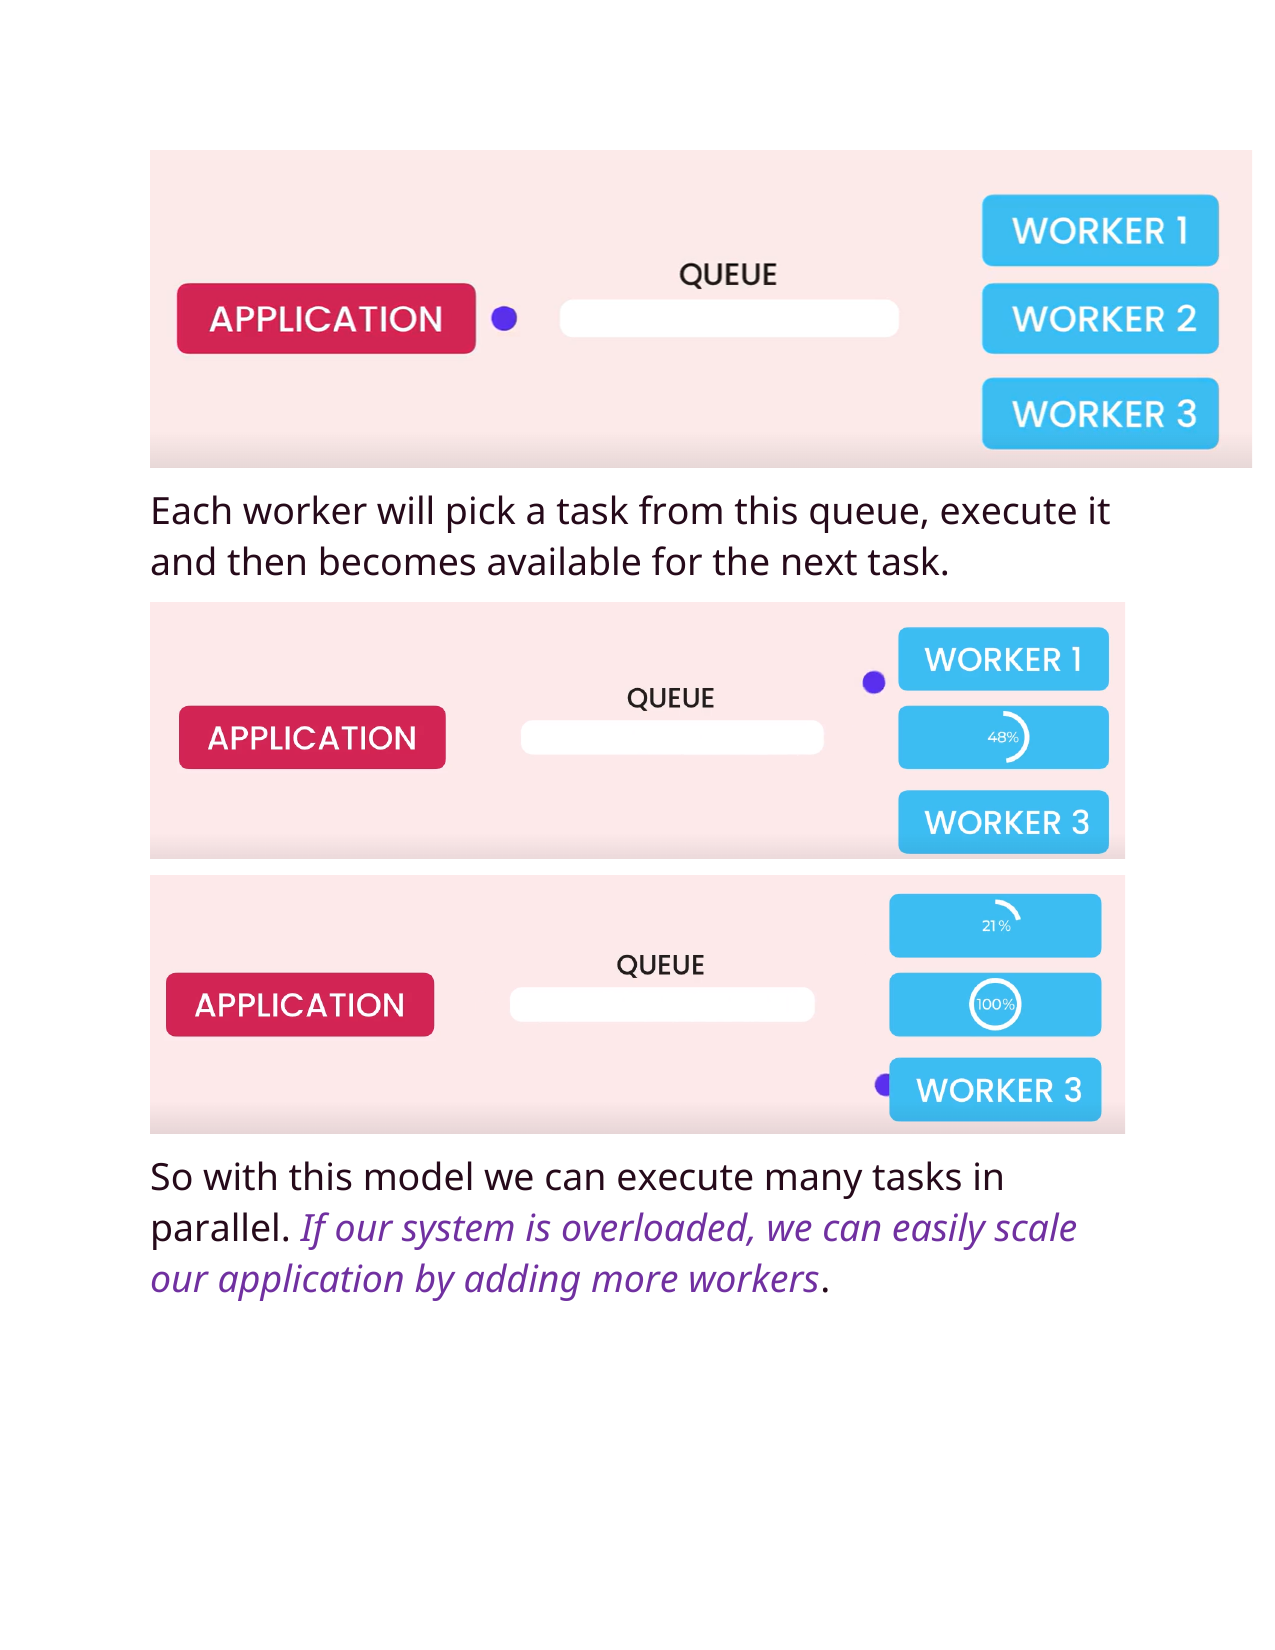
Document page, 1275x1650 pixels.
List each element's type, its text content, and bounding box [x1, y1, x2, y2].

picture [150, 875, 1125, 1134]
picture [150, 602, 1125, 859]
text So with this model we can execute many tasks in parallel. If our system is overloaded, we can easily scale our application by adding more workers. [150, 1150, 1125, 1303]
picture [150, 150, 1253, 468]
text Each worker will pick a task from this queue, execute it and then becomes available for the next task. [150, 484, 1125, 586]
